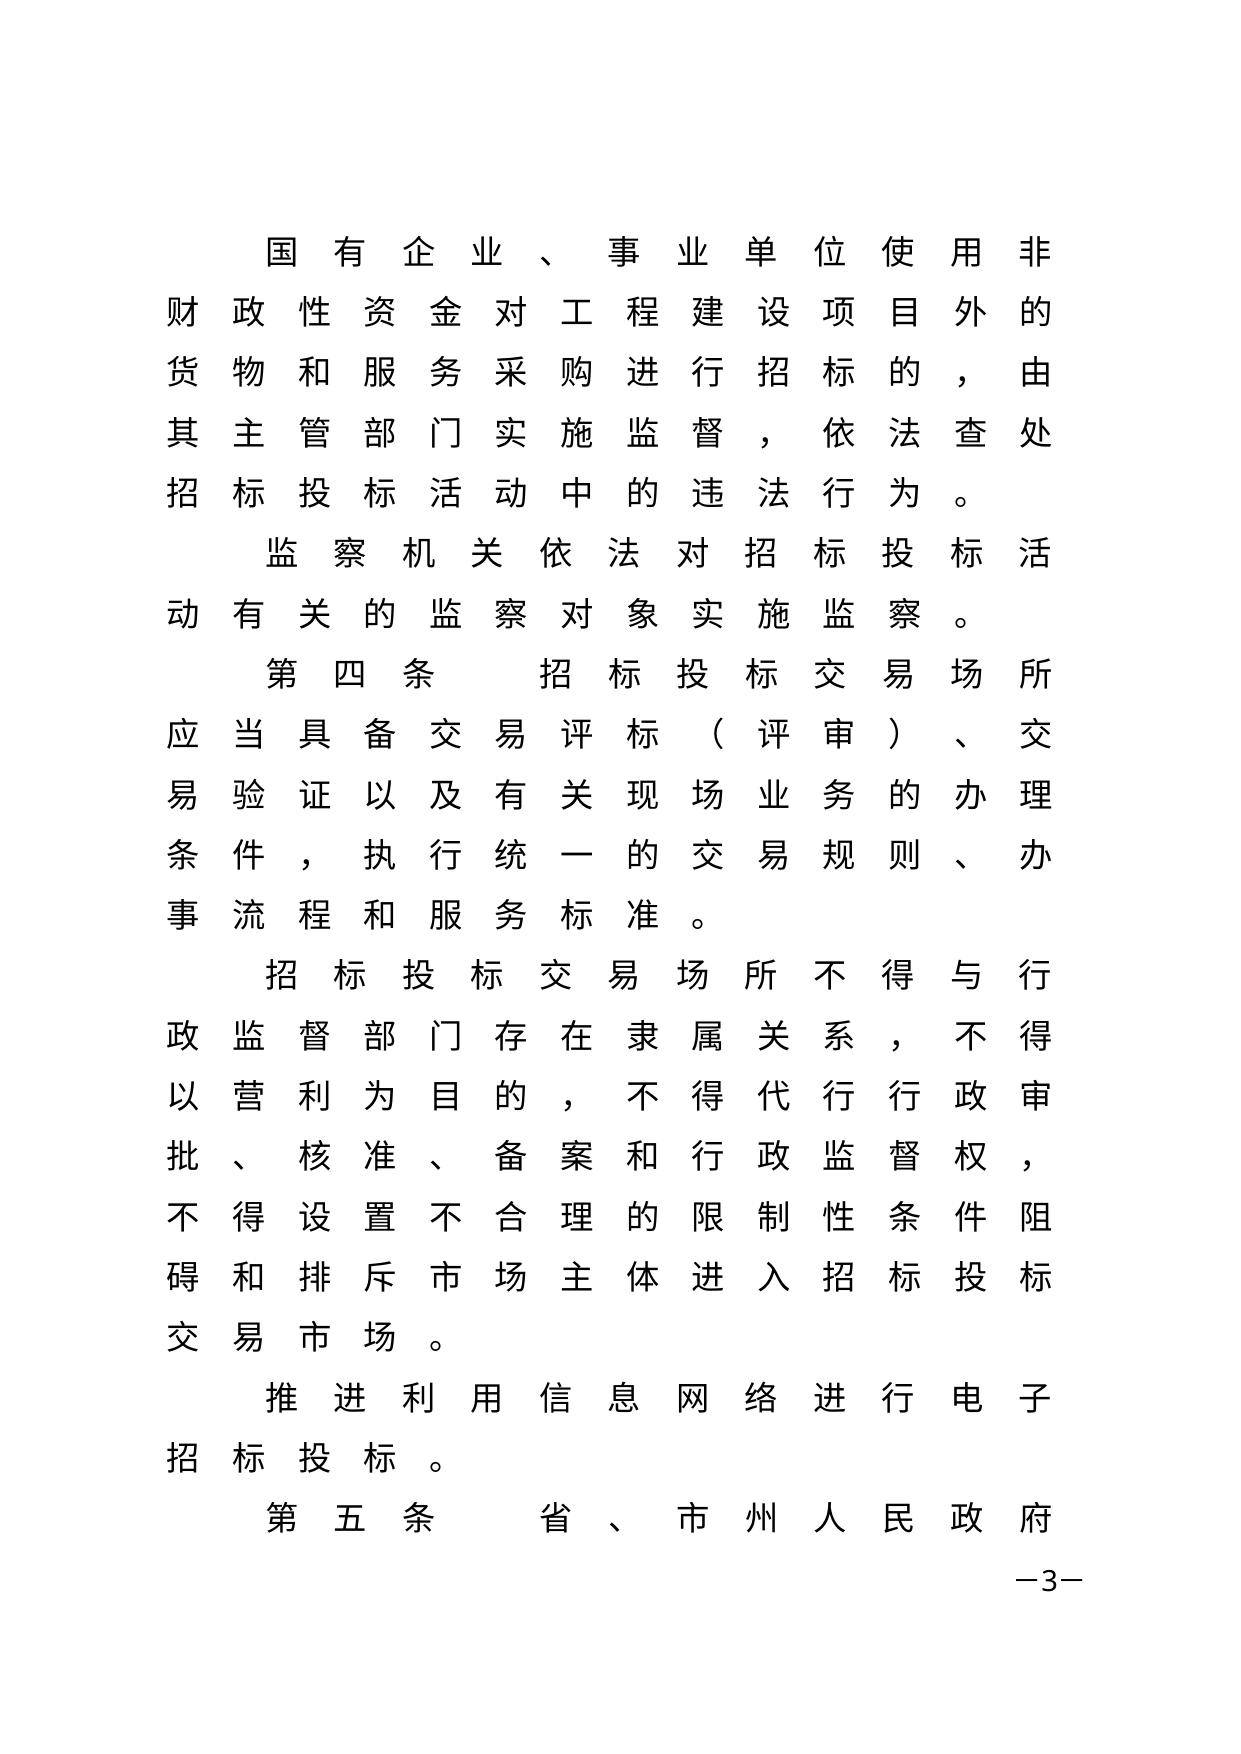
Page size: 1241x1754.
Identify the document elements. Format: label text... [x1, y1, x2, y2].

text 推进利用信息网络进行电子招标投标。 [167, 1365, 1085, 1486]
text 监察机关依法对招标投标活动有关的监察对象实施监察。 [167, 521, 1085, 642]
text 第四条 招标投标交易场所应当具备交易评标（评审）、交易验证以及有关现场业务的办理条件，执行统一的交易规则、办事流程和服务标准。 [167, 642, 1085, 943]
text 招标投标交易场所不得与行政监督部门存在隶属关系，不得以营利为目的，不得代行行政审批、核准、备案和行政监督权，不得设置不合理的限制性条件阻碍和排斥市场主体进入招标投标交易市场。 [167, 943, 1085, 1365]
text 第五条 省、市州人民政府发展改革部门应当会同有关部门，按照政府主导、共建共享、公益服务、便民利民的原则，推动建立本地区统一的招标投标公共服务平台，为招标投标交易平台、招标投标活动当事人、社会公众和行政监督部门、监察机关等提供信息服务。 [167, 1486, 1085, 1546]
text 国有企业、事业单位使用非财政性资金对工程建设项目外的货物和服务采购进行招标的，由其主管部门实施监督，依法查处招标投标活动中的违法行为。 [167, 219, 1085, 521]
